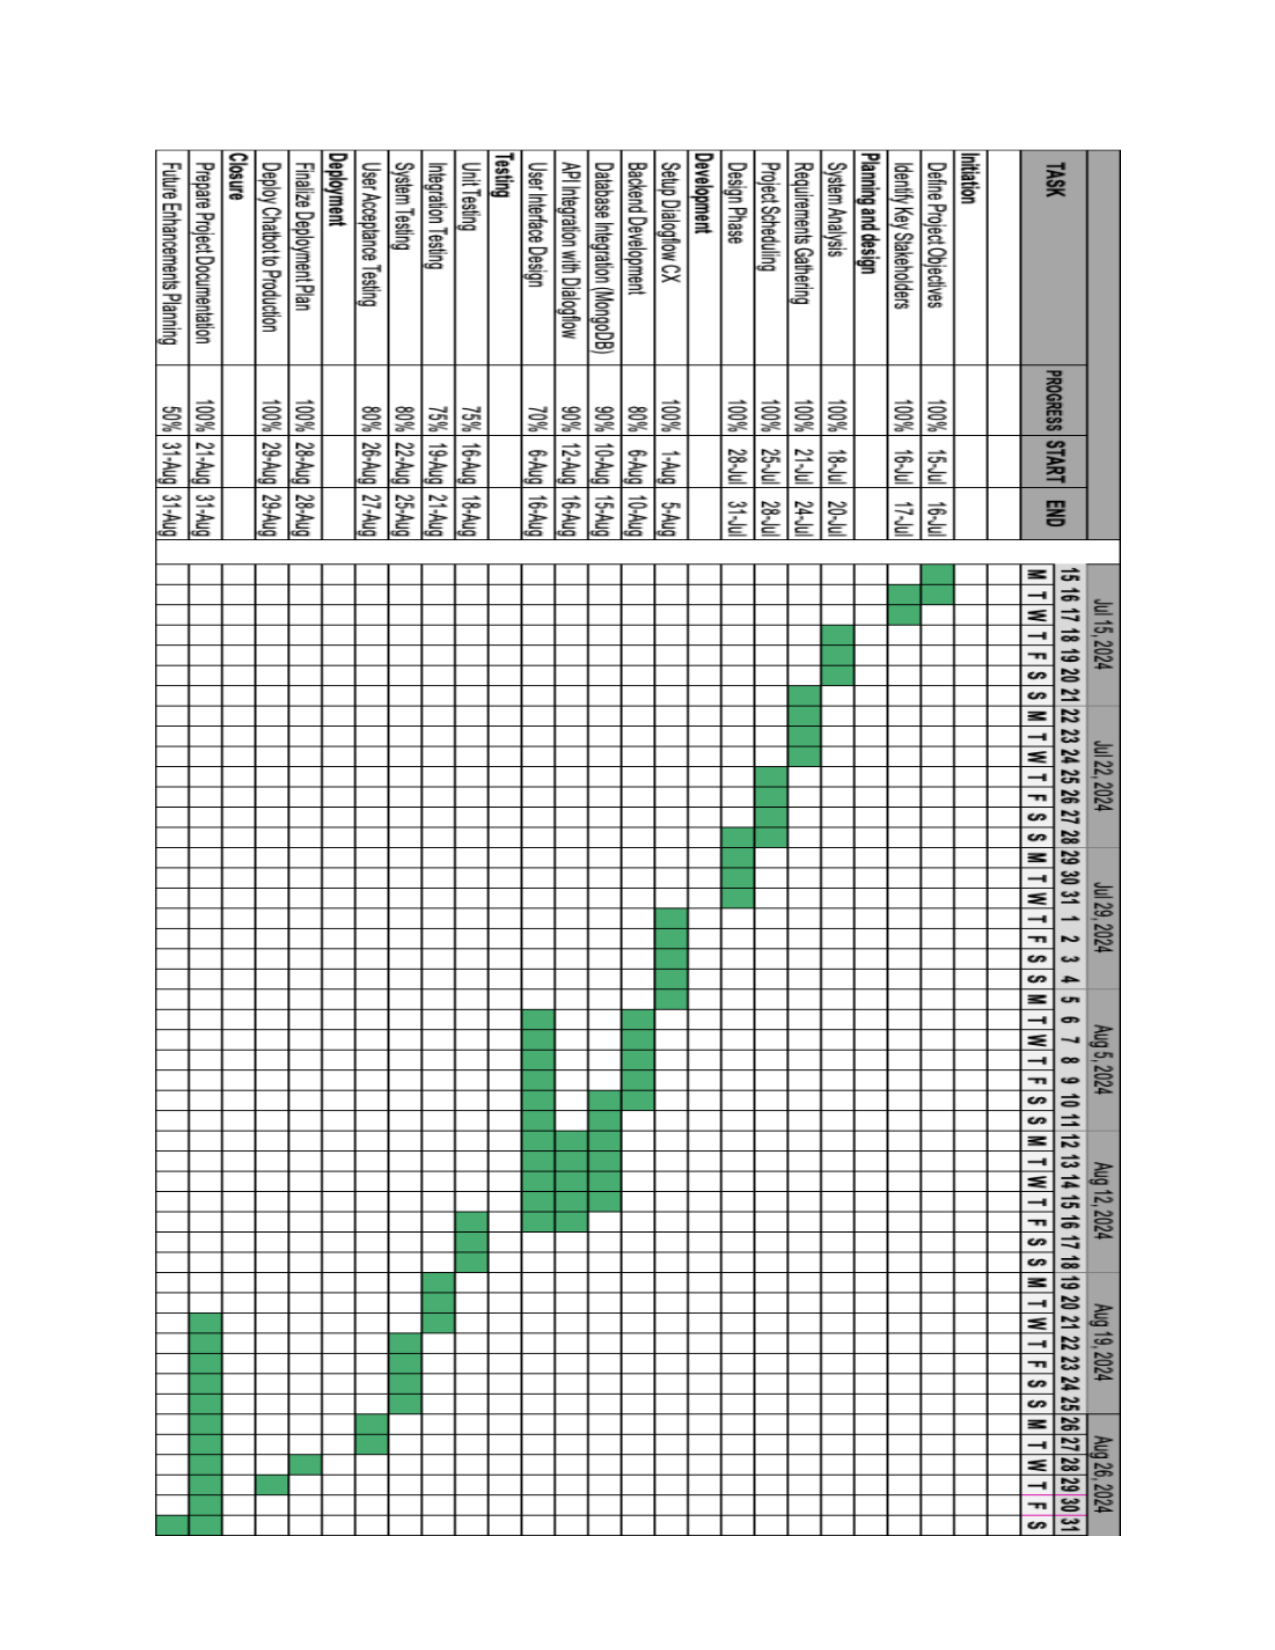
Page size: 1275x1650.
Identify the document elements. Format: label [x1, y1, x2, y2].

picture [156, 151, 1121, 1534]
